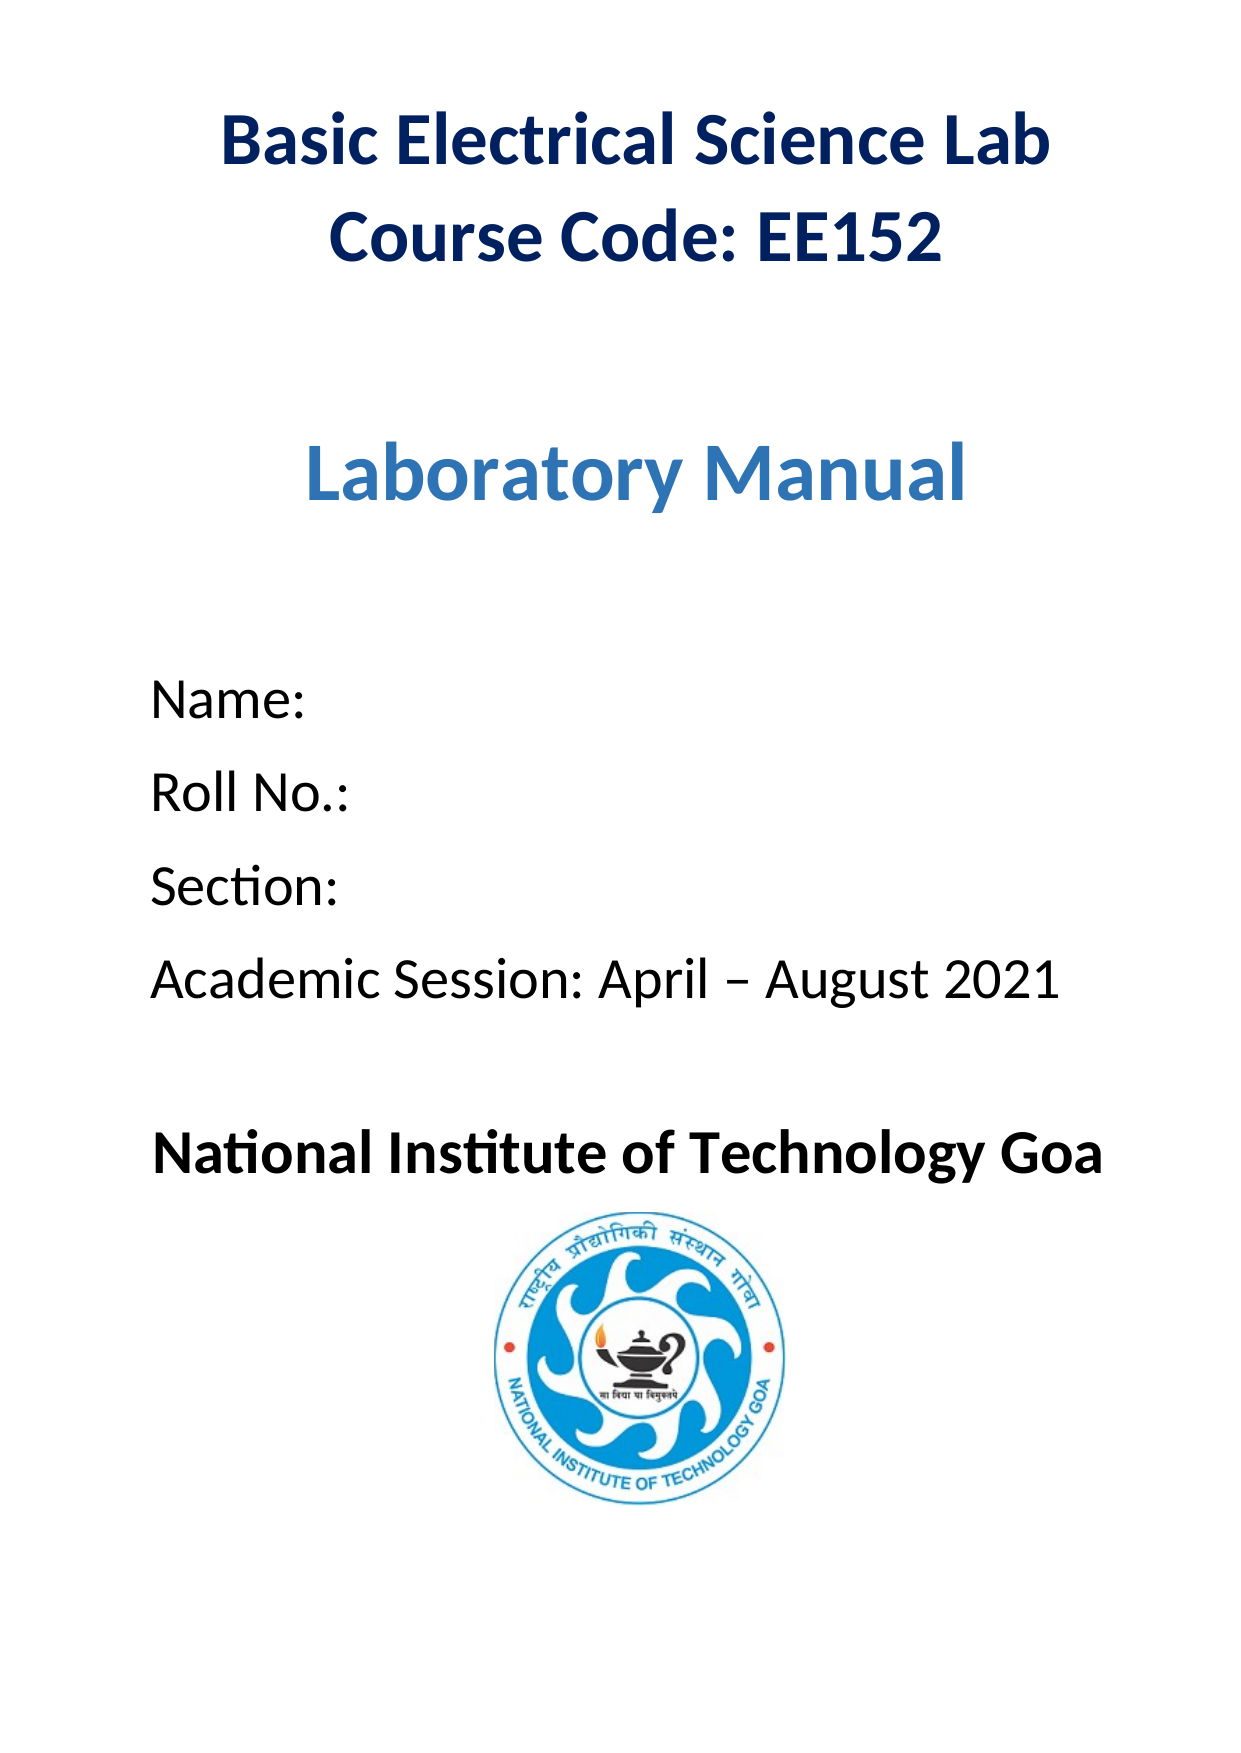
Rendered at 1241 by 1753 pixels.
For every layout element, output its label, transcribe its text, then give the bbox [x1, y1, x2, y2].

picture [493, 1212, 786, 1506]
text Academic Session: April – August 2021 [150, 942, 1148, 1013]
text Roll No.: [150, 755, 1148, 826]
text Laboratory Manual [217, 420, 1055, 522]
text National Institute of Technology Goa [152, 1113, 1148, 1189]
text Course Code: EE152 [217, 189, 1055, 280]
text Section: [150, 848, 1148, 920]
subtitle Name: [150, 661, 1148, 733]
subtitle Basic Electrical Science Lab [217, 96, 1055, 182]
